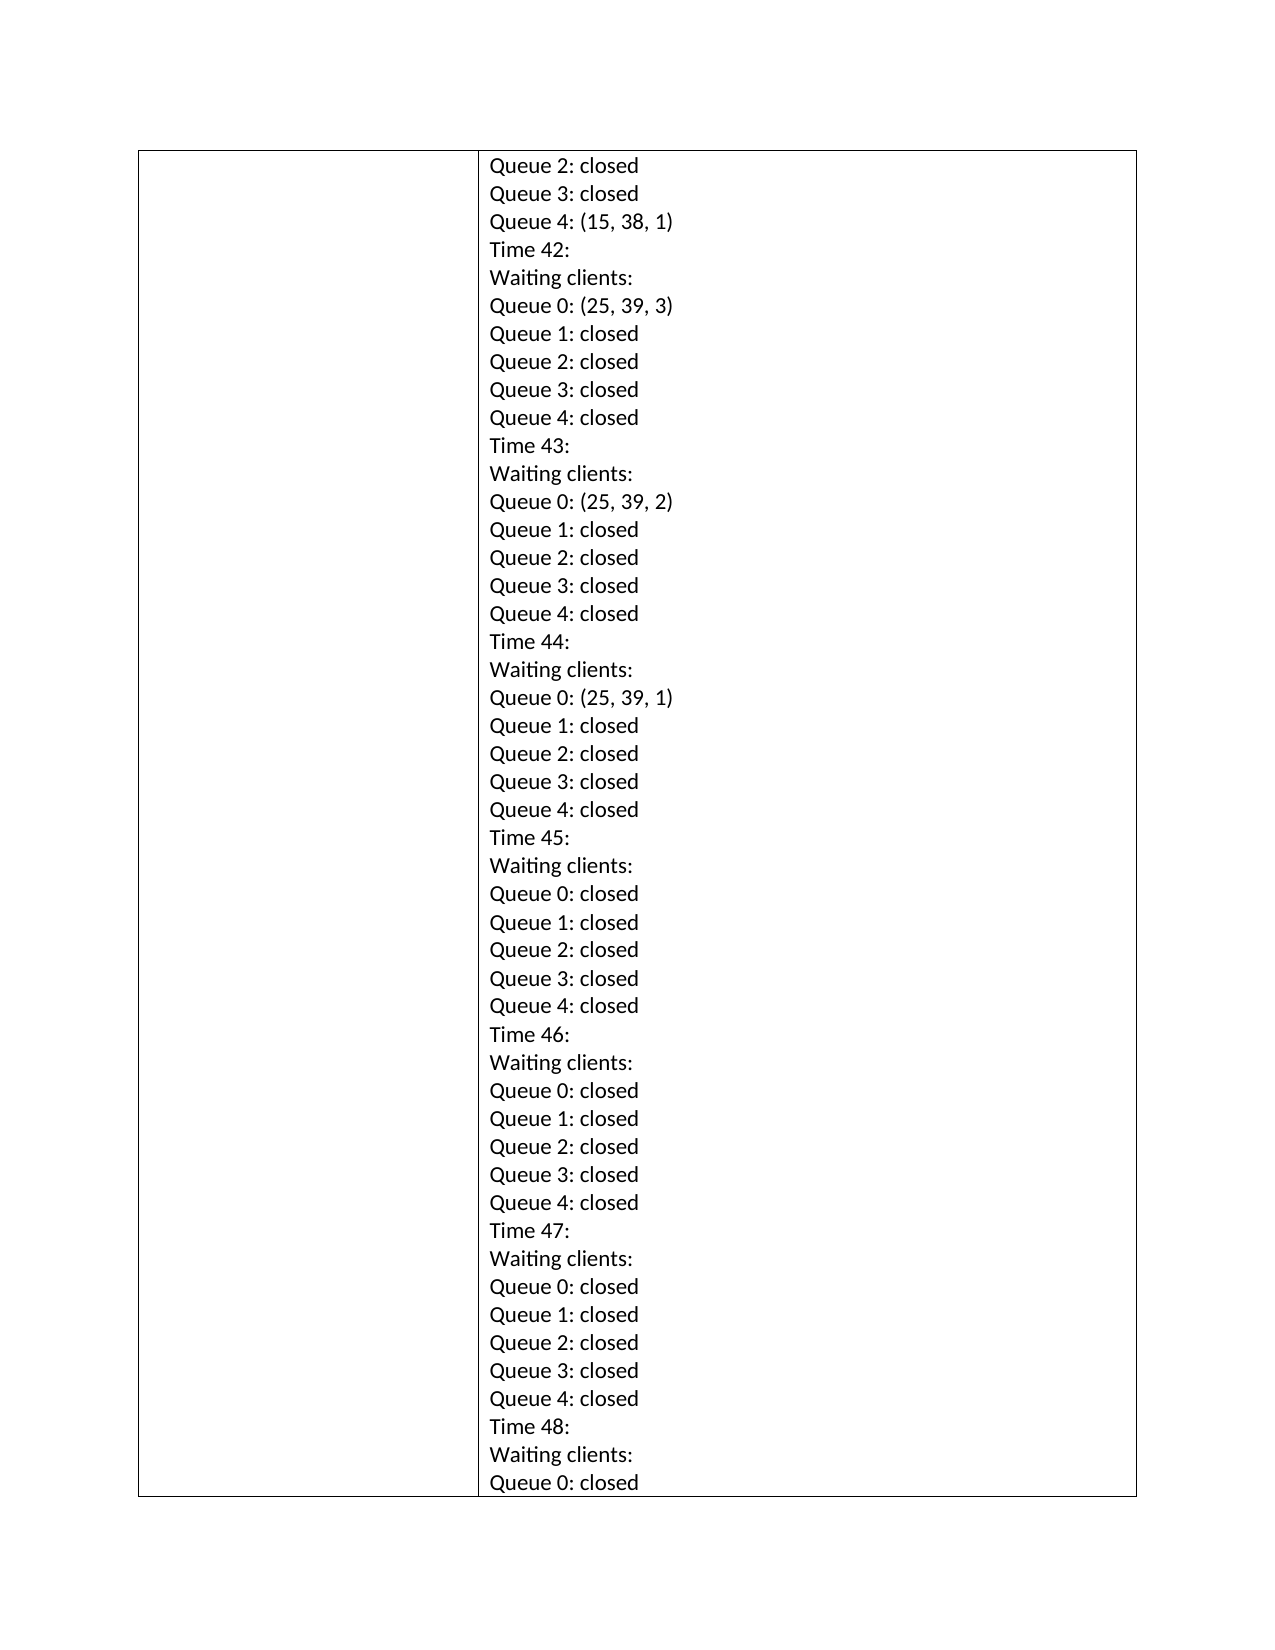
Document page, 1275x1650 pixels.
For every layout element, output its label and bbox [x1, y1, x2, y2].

table_cell [479, 151, 1136, 1496]
table_cell [139, 151, 478, 1496]
